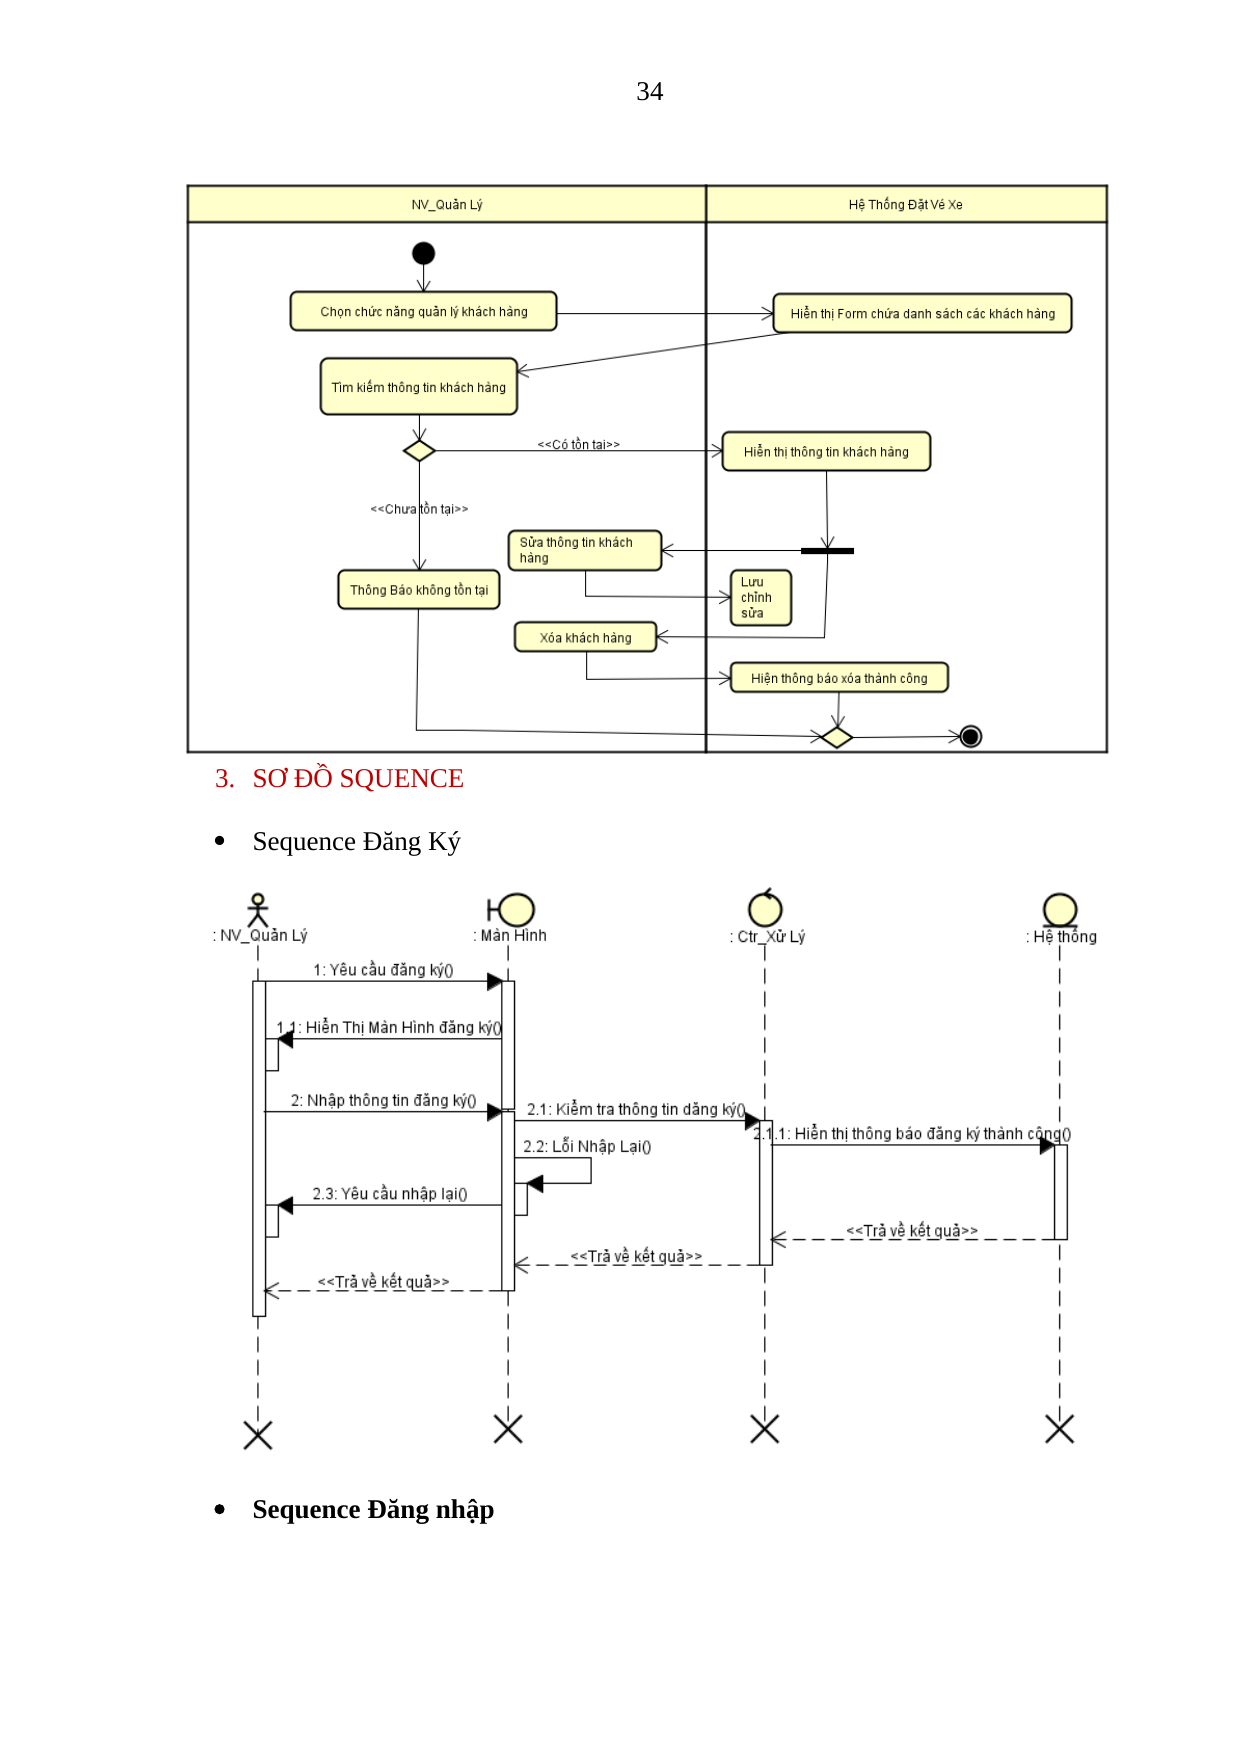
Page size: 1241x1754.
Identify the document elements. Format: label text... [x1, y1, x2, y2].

list Sequence Đăng nhập [215, 1493, 1122, 1525]
picture [177, 177, 1123, 763]
picture [177, 887, 1123, 1463]
list Sequence Đăng Ký [215, 825, 1122, 856]
list SƠ ĐỒ SQUENCE [215, 763, 1122, 793]
